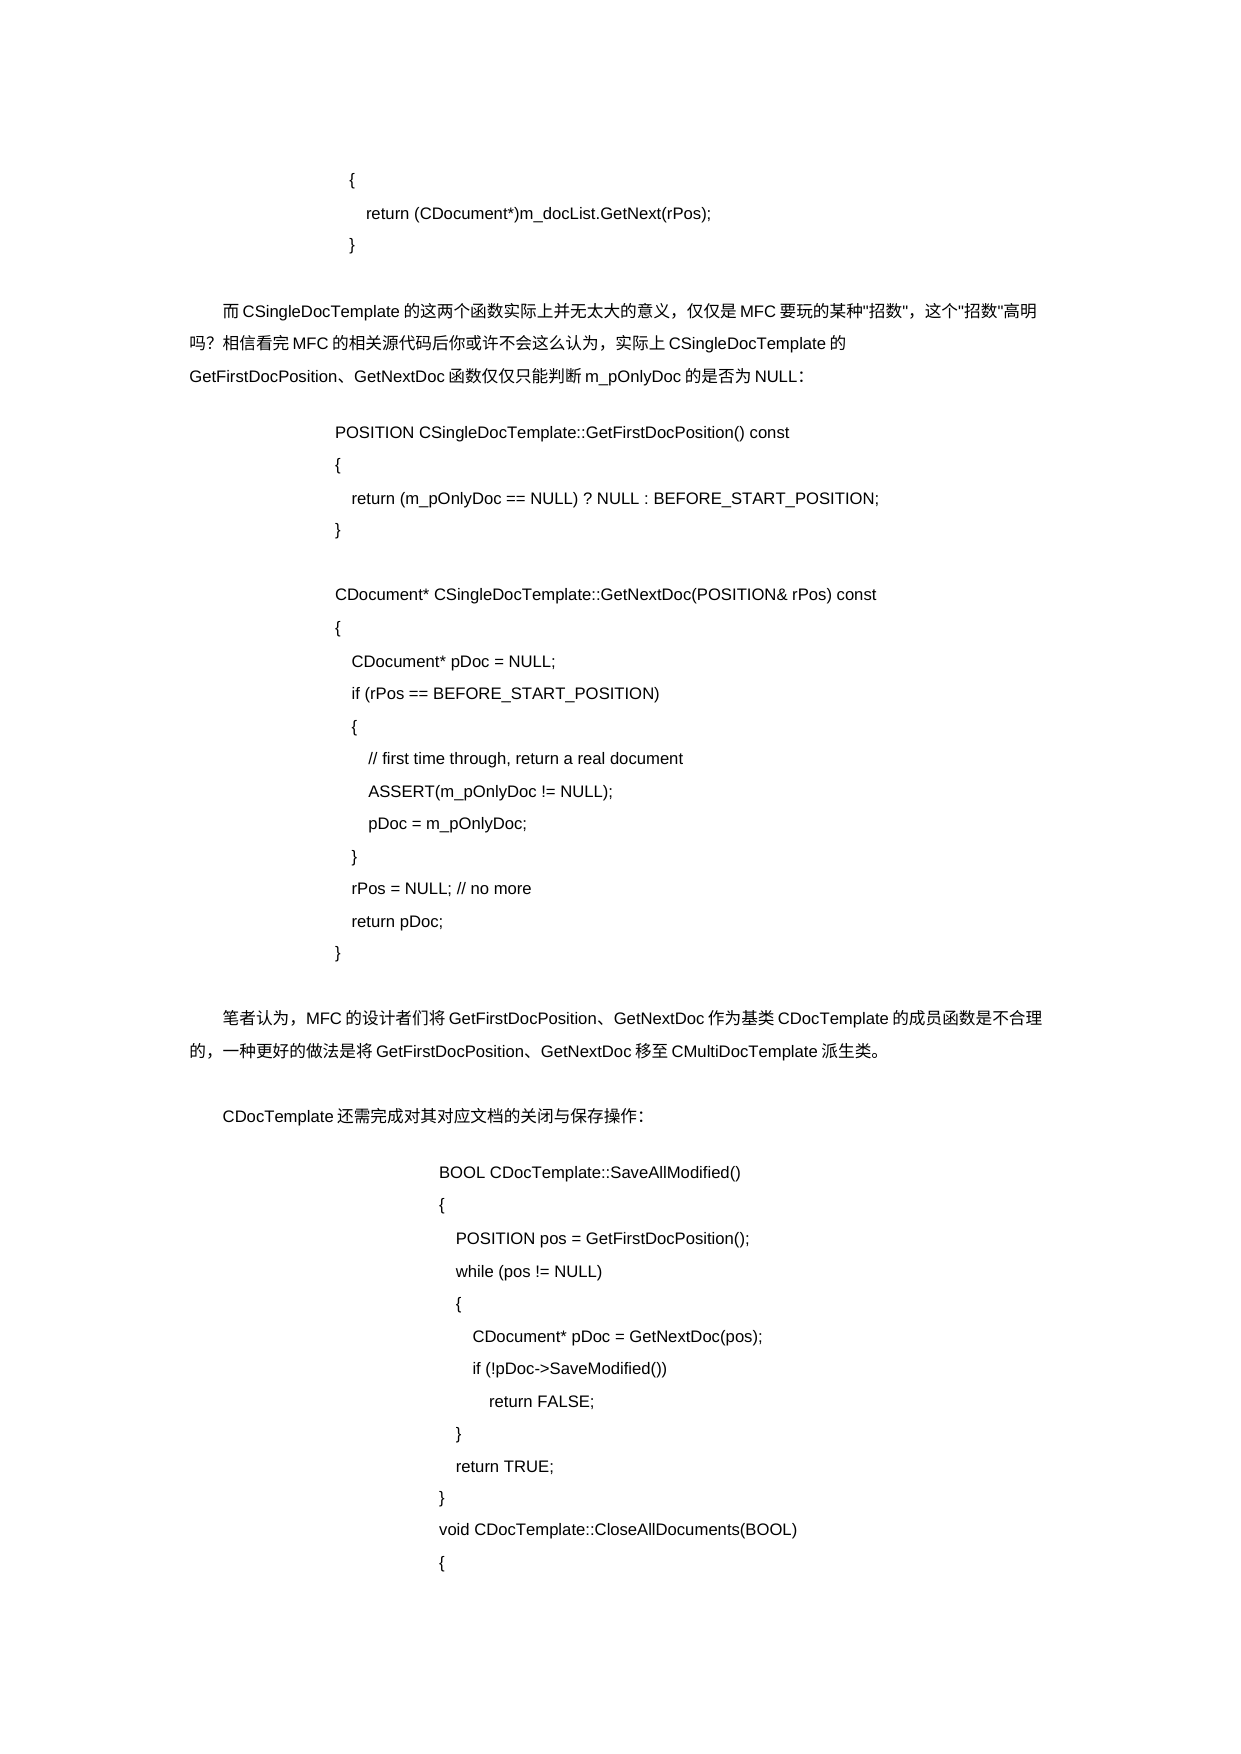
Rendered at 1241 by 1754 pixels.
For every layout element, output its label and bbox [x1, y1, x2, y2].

table_header [188, 162, 1053, 1580]
